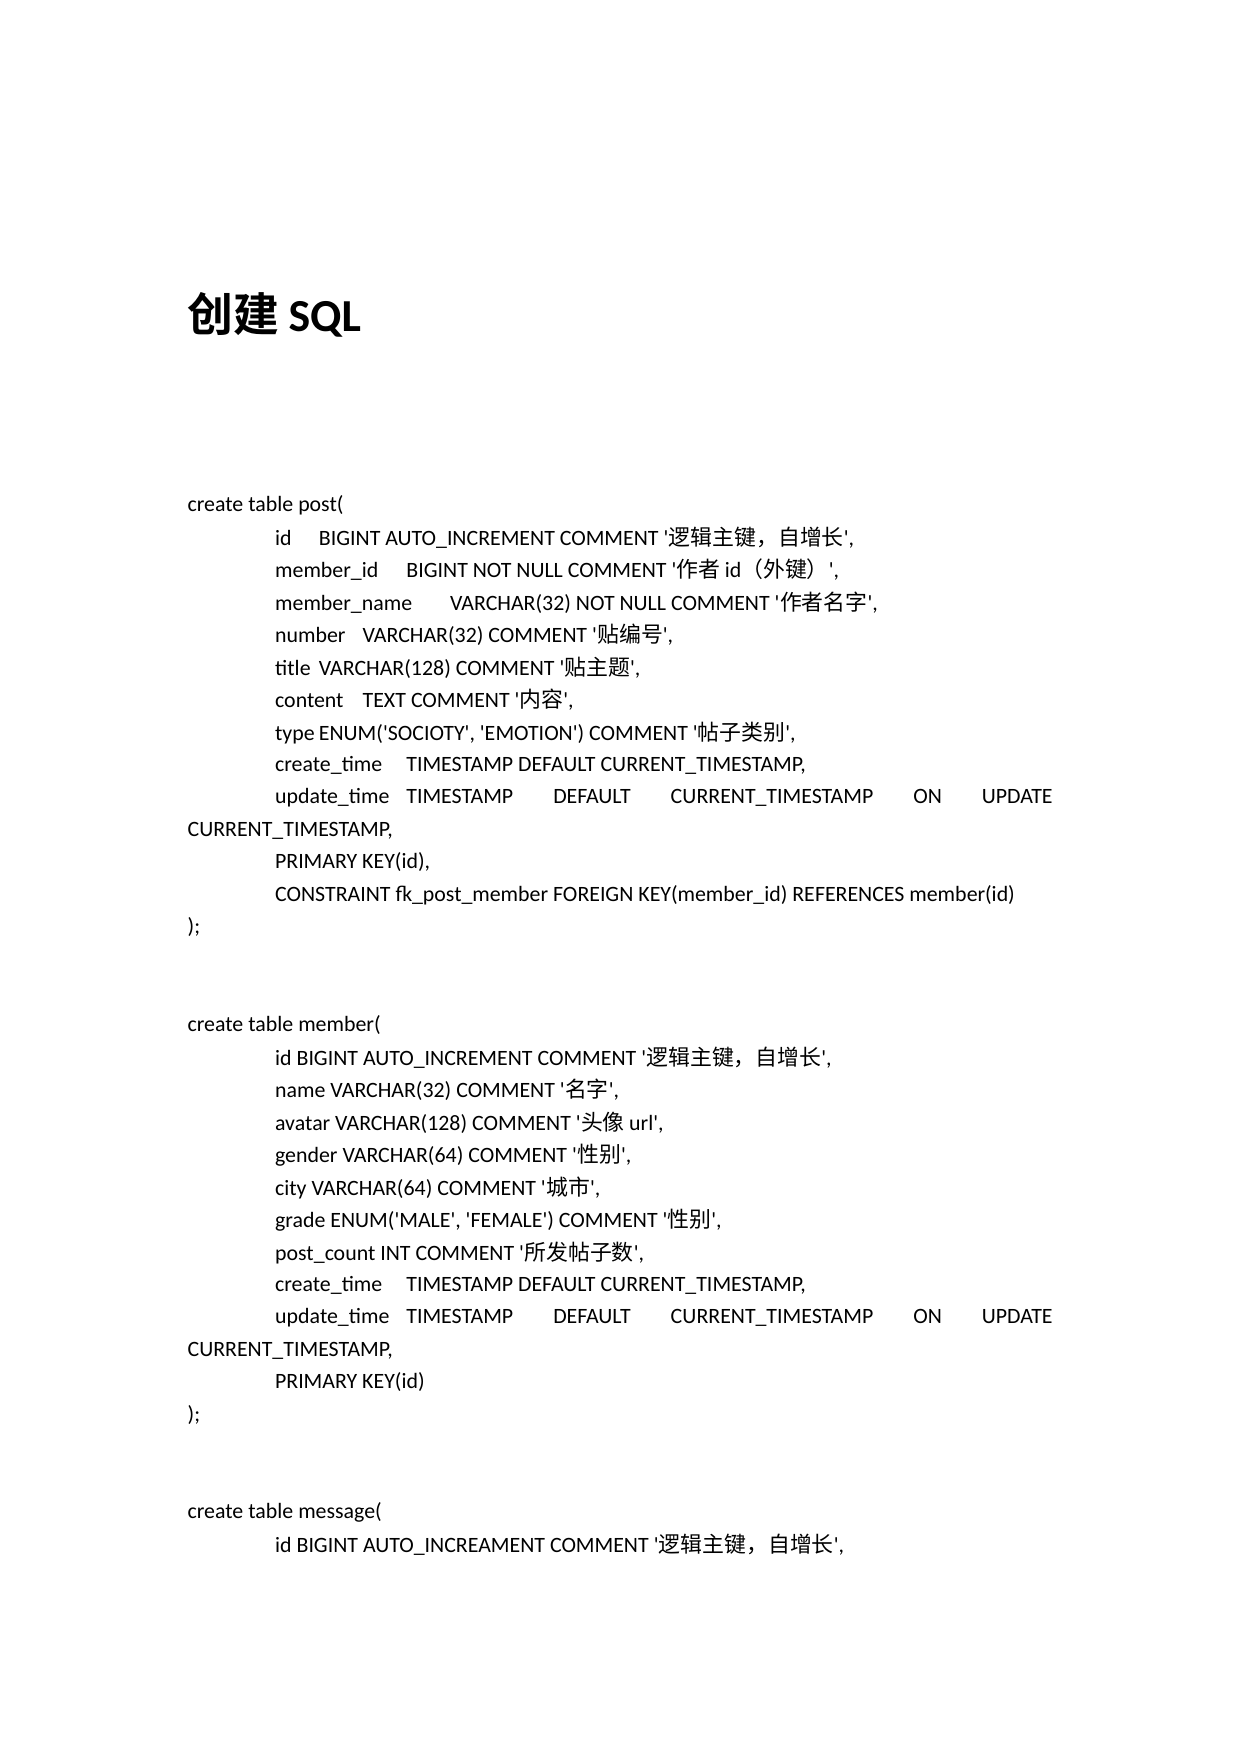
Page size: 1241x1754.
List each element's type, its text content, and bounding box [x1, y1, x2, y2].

text member_id BIGINT NOT NULL COMMENT '作者id（外键）', [187, 552, 1053, 584]
text content TEXT COMMENT '内容', [187, 682, 1053, 714]
text update_time TIMESTAMP DEFAULT CURRENT_TIMESTAMP ON UPDATE CURRENT_TIMESTAMP, [187, 779, 1053, 844]
text number VARCHAR(32) COMMENT '贴编号', [187, 617, 1053, 649]
text grade ENUM('MALE', 'FEMALE') COMMENT '性别', [187, 1202, 1053, 1234]
text id BIGINT AUTO_INCREAMENT COMMENT '逻辑主键，自增长', [187, 1527, 1053, 1559]
text ); [187, 909, 1053, 942]
text ); [187, 1397, 1053, 1429]
text create_time TIMESTAMP DEFAULT CURRENT_TIMESTAMP, [187, 1267, 1053, 1299]
text gender VARCHAR(64) COMMENT '性别', [187, 1137, 1053, 1169]
text create table message( [187, 1494, 1053, 1527]
text type ENUM('SOCIOTY', 'EMOTION') COMMENT '帖子类别', [187, 714, 1053, 747]
text avatar VARCHAR(128) COMMENT '头像url', [187, 1104, 1053, 1137]
subtitle 创建SQL [187, 262, 1053, 360]
text PRIMARY KEY(id), [187, 844, 1053, 877]
text name VARCHAR(32) COMMENT '名字', [187, 1072, 1053, 1104]
text create table member( [187, 1007, 1053, 1039]
text id BIGINT AUTO_INCREMENT COMMENT '逻辑主键，自增长', [187, 1039, 1053, 1072]
text title VARCHAR(128) COMMENT '贴主题', [187, 649, 1053, 682]
text CONSTRAINT fk_post_member FOREIGN KEY(member_id) REFERENCES member(id) [187, 877, 1053, 909]
text update_time TIMESTAMP DEFAULT CURRENT_TIMESTAMP ON UPDATE CURRENT_TIMESTAMP, [187, 1299, 1053, 1364]
text post_count INT COMMENT '所发帖子数', [187, 1234, 1053, 1267]
text create_time TIMESTAMP DEFAULT CURRENT_TIMESTAMP, [187, 747, 1053, 779]
text city VARCHAR(64) COMMENT '城市', [187, 1169, 1053, 1202]
text PRIMARY KEY(id) [187, 1364, 1053, 1397]
text create table post( [187, 487, 1053, 519]
text member_name VARCHAR(32) NOT NULL COMMENT '作者名字', [187, 584, 1053, 617]
text id BIGINT AUTO_INCREMENT COMMENT '逻辑主键，自增长', [187, 519, 1053, 552]
